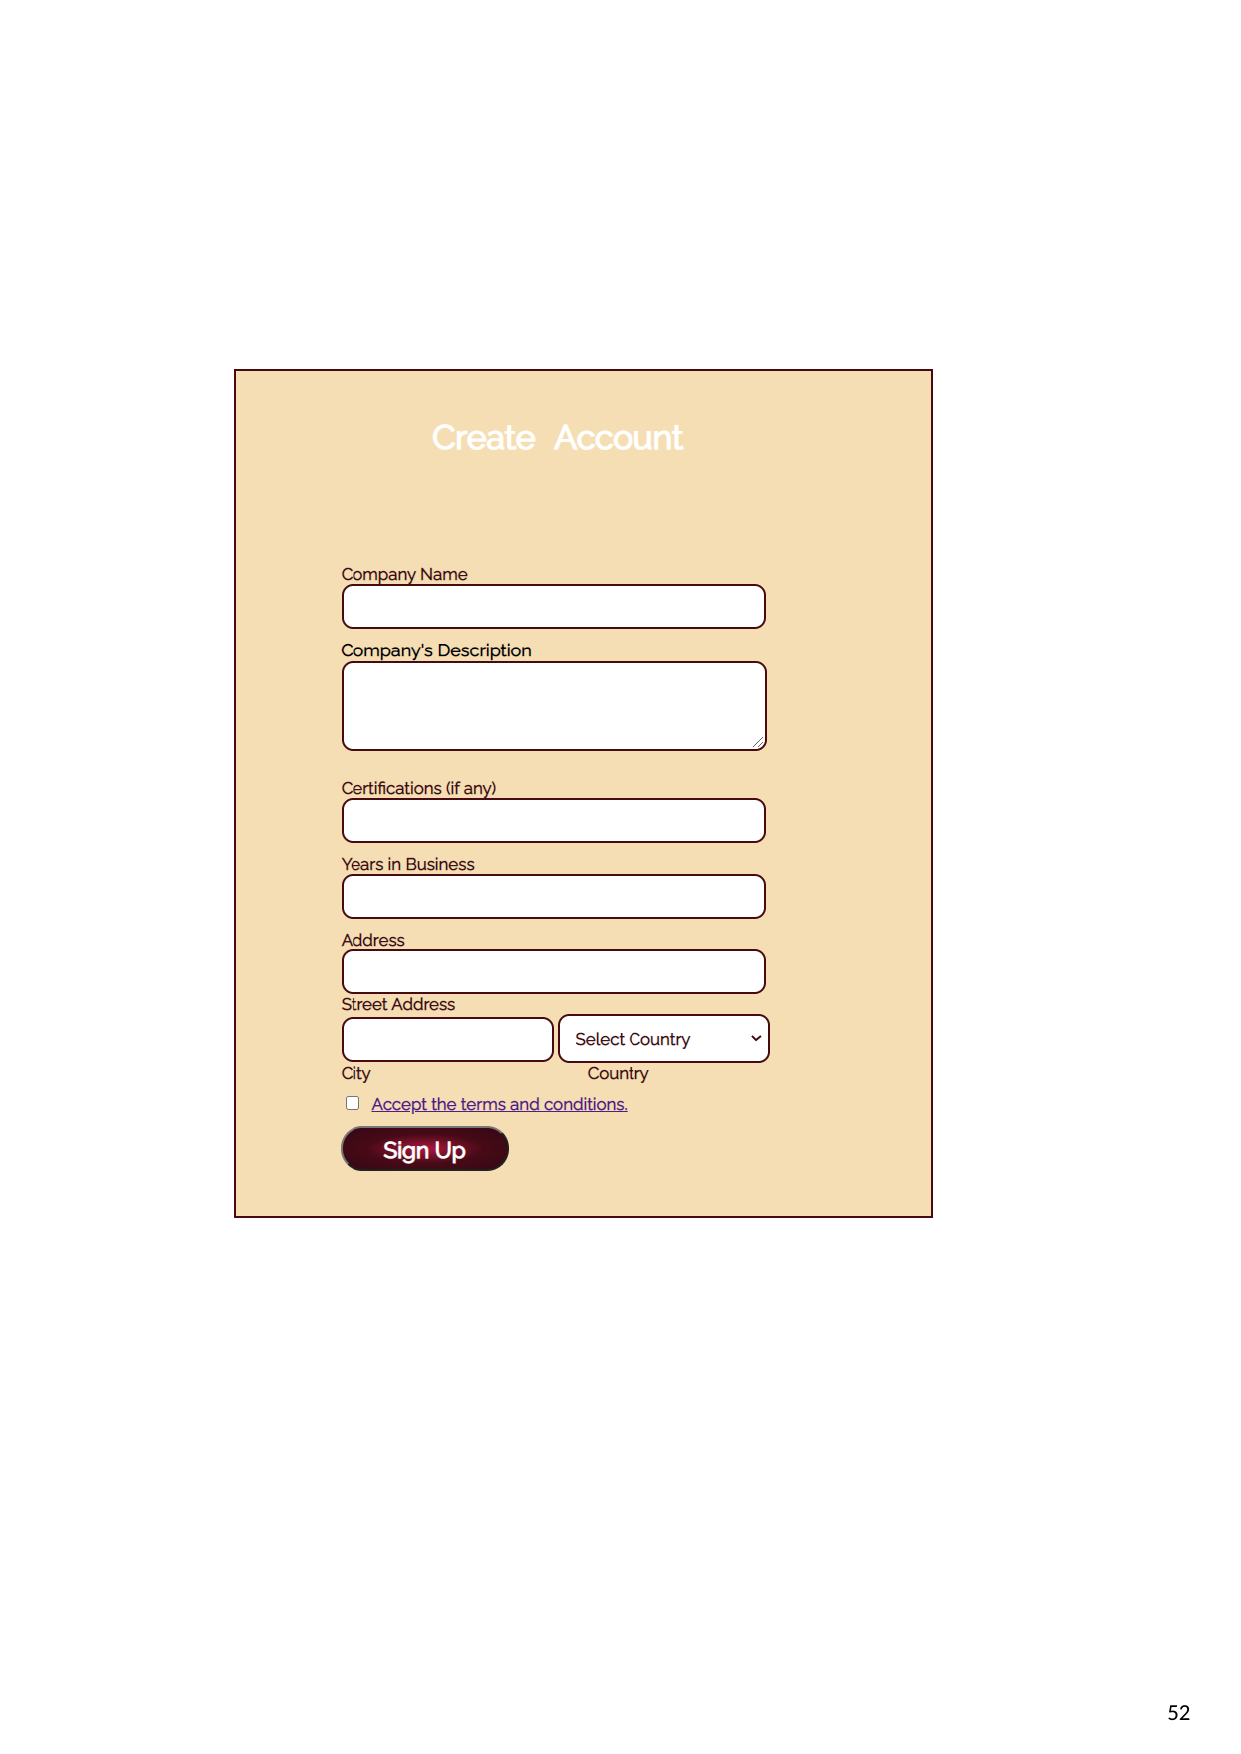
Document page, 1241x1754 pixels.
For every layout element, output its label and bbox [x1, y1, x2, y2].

picture [75, 352, 1190, 1245]
